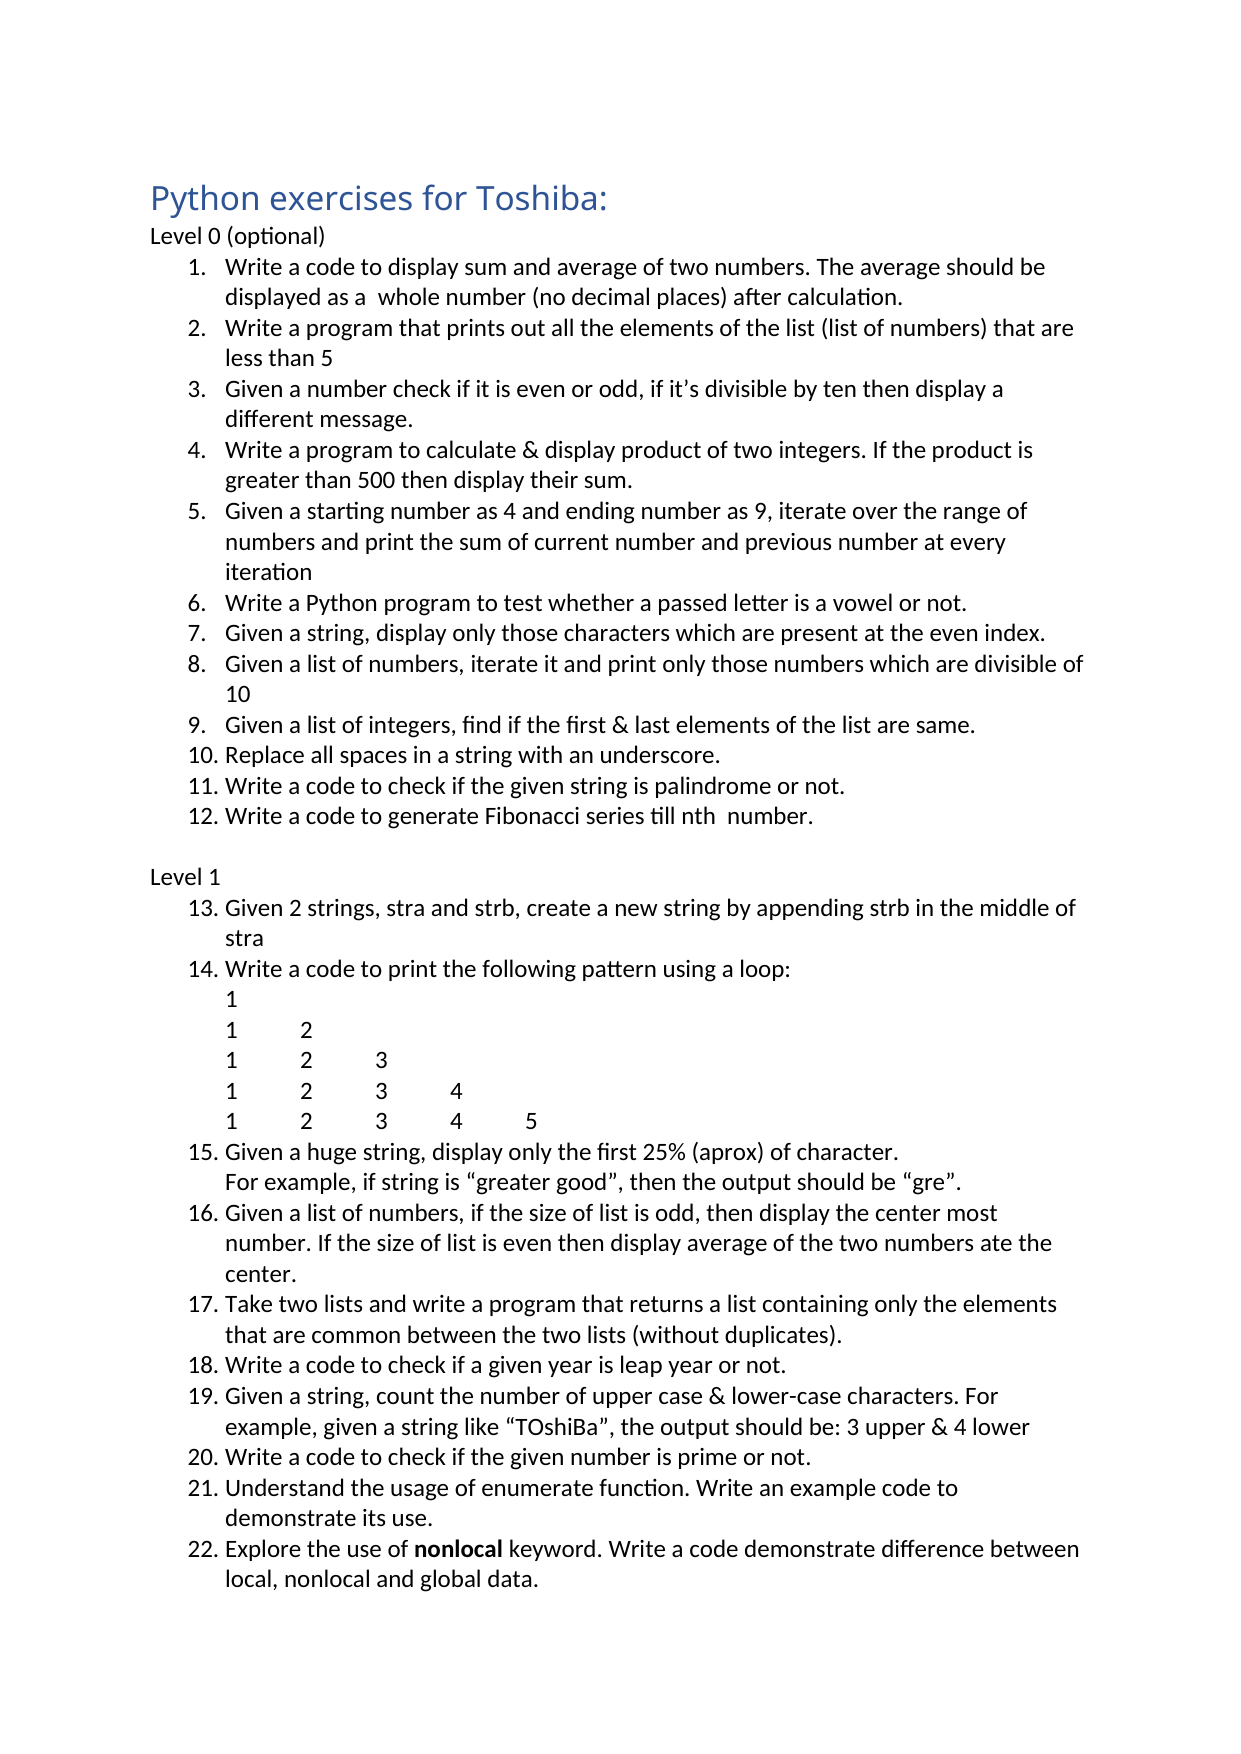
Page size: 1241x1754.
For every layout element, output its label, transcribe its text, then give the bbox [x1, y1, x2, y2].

list Write a code to print the following pattern using a loop: [187, 953, 1090, 983]
list Write a code to display sum and average of two numbers. The average should be displayed as a whole number (no decimal places) after calculation. [187, 251, 1090, 312]
list Given a list of integers, find if the first & last elements of the list are same. [187, 709, 1090, 739]
list Write a program to calculate & display product of two integers. If the product is greater than 500 then display their sum. [187, 434, 1090, 495]
list Given a list of numbers, if the size of list is odd, then display the center most number. If the size of list is even then display average of the two numbers ate the center. [187, 1197, 1090, 1289]
list Given a number check if it is even or odd, if it’s divisible by ten then display a different message. [187, 373, 1090, 434]
list Take two lists and write a program that returns a list containing only the elements that are common between the two lists (without duplicates). [187, 1289, 1090, 1350]
list Given a string, count the number of upper case & lower-case characters. For example, given a string like “TOshiBa”, the output should be: 3 upper & 4 lower [187, 1380, 1090, 1441]
list Explore the use of nonlocal keyword. Write a code demonstrate difference between local, nonlocal and global data. [187, 1533, 1090, 1594]
list Write a code to check if a given year is leap year or not. [187, 1350, 1090, 1380]
list Given 2 strings, stra and strb, create a new string by appending strb in the middle of stra [187, 892, 1090, 953]
list Write a Python program to test whether a passed letter is a vowel or not. [187, 587, 1090, 617]
text Level 0 (optional) [150, 220, 1090, 251]
list Replace all spaces in a string with an underscore. [187, 739, 1090, 770]
text 1 2 3 4 5 [225, 1106, 1090, 1136]
text Level 1 [150, 861, 1090, 892]
list Write a program that prints out all the elements of the list (list of numbers) that are less than 5 [187, 312, 1090, 373]
list Given a starting number as 4 and ending number as 9, iterate over the range of numbers and print the sum of current number and previous number at every iteration [187, 495, 1090, 587]
list 1 [225, 983, 1090, 1014]
list 2 [225, 1014, 1090, 1044]
list Write a code to check if the given number is prime or not. [187, 1441, 1090, 1472]
list Given a huge string, display only the first 25% (aprox) of character. [187, 1136, 1090, 1167]
list For example, if string is “greater good”, then the output should be “gre”. [225, 1167, 1090, 1197]
text 1 2 3 [225, 1044, 1090, 1075]
subtitle Python exercises for Toshiba: [150, 175, 1090, 220]
text 1 2 3 4 [225, 1075, 1090, 1106]
list Understand the usage of enumerate function. Write an example code to demonstrate its use. [187, 1472, 1090, 1533]
list Given a string, display only those characters which are present at the even index. [187, 617, 1090, 648]
list Write a code to generate Fibonacci series till nth number. [187, 800, 1090, 831]
list Write a code to check if the given string is palindrome or not. [187, 770, 1090, 800]
list Given a list of numbers, iterate it and print only those numbers which are divisible of 10 [187, 648, 1090, 709]
